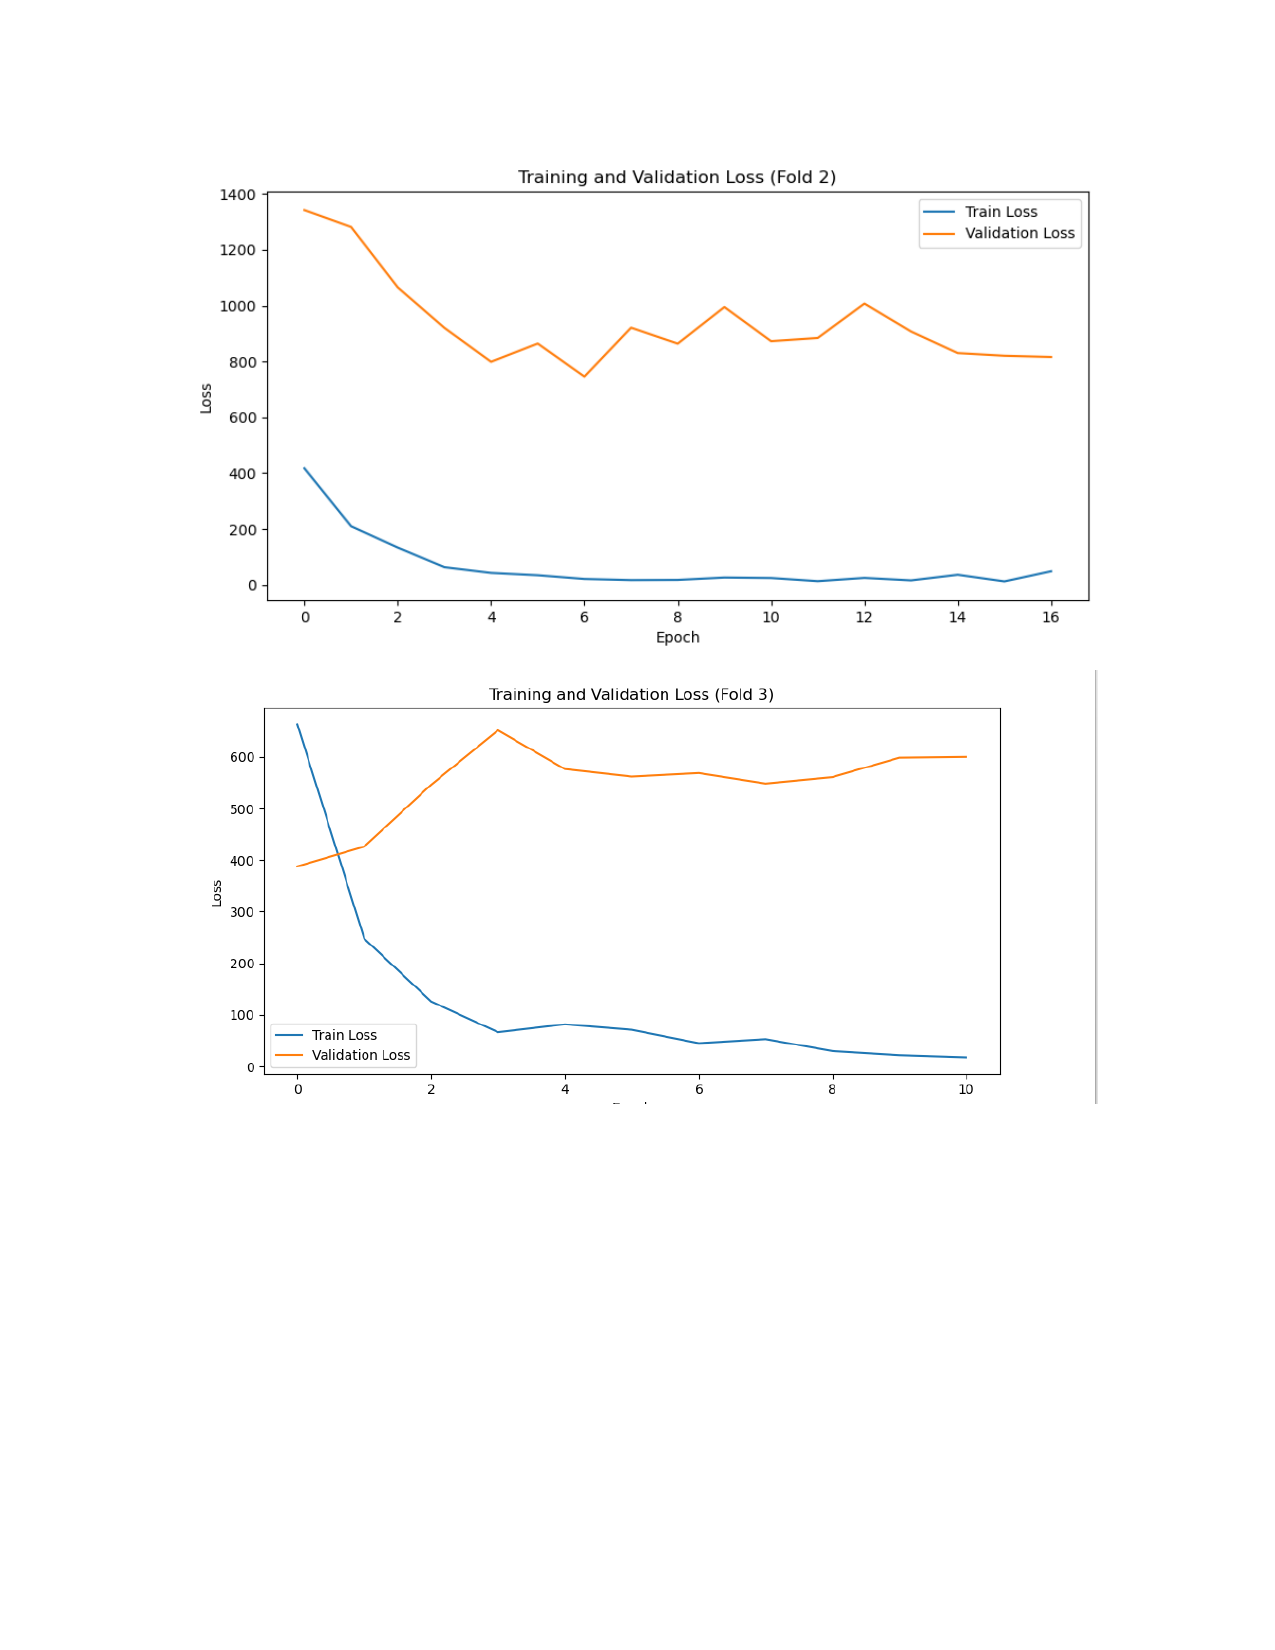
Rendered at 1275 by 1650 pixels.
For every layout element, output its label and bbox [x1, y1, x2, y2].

picture [177, 147, 1098, 651]
picture [177, 670, 1098, 1104]
